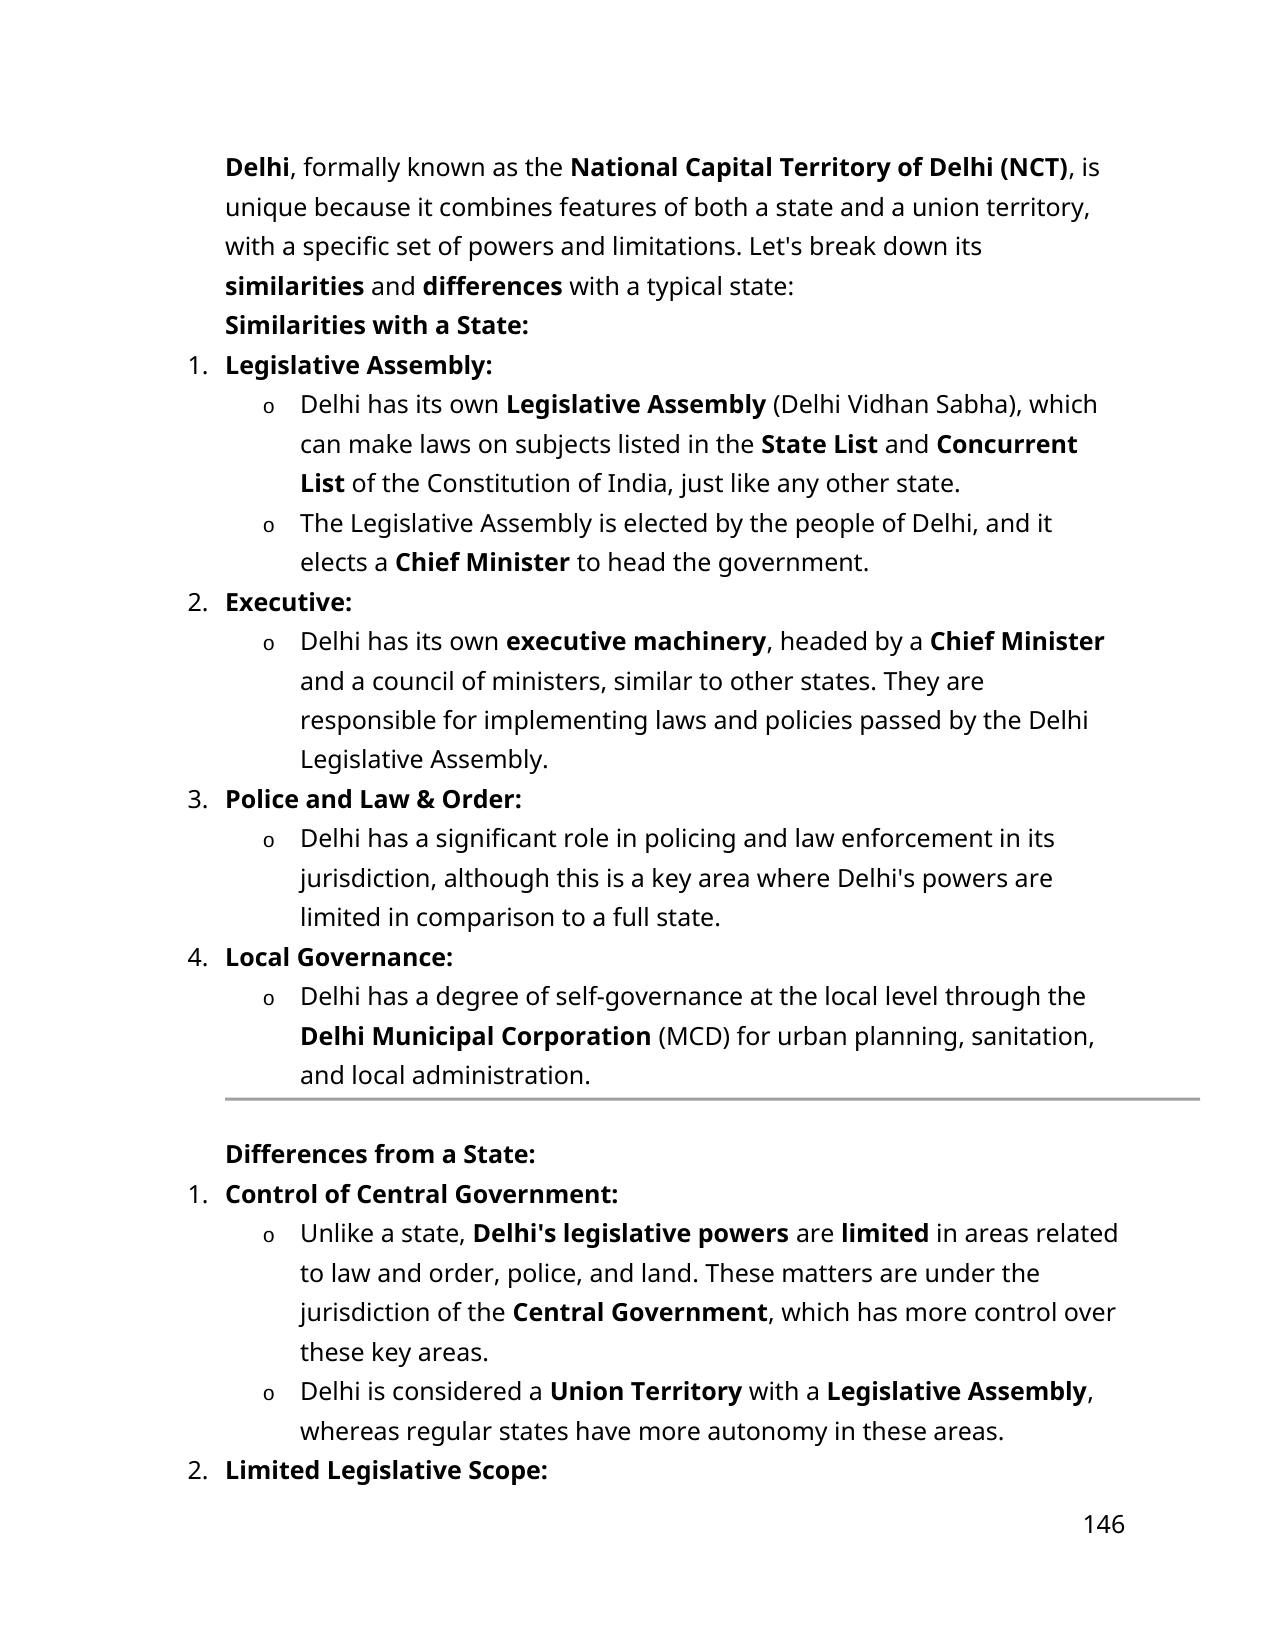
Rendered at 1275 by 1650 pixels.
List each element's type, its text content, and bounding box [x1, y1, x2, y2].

list Executive: [187, 584, 1125, 618]
list Similarities with a State: [225, 308, 1125, 342]
list Control of Central Government: [187, 1176, 1125, 1211]
list Delhi has its own executive machinery, headed by a Chief Minister and a council of ministers, similar to other states. They are responsible for implementing laws and policies passed by the Delhi Legislative Assembly. [262, 624, 1125, 776]
list The Legislative Assembly is elected by the people of Delhi, and it elects a Chief Minister to head the government. [262, 505, 1125, 579]
list Delhi is considered a Union Territory with a Legislative Assembly, whereas regular states have more autonomy in these areas. [262, 1374, 1125, 1447]
list Unlike a state, Delhi's legislative powers are limited in areas related to law and order, police, and land. These matters are under the jurisdiction of the Central Government, which has more control over these key areas. [262, 1216, 1125, 1368]
list Legislative Assembly: [187, 347, 1125, 381]
list Delhi has its own Legislative Assembly (Delhi Vidhan Sabha), which can make laws on subjects listed in the State List and Concurrent List of the Constitution of India, just like any other state. [262, 387, 1125, 500]
list Delhi has a degree of self-governance at the local level through the Delhi Municipal Corporation (MCD) for urban planning, sanitation, and local administration. [262, 979, 1125, 1092]
list Limited Legislative Scope: [187, 1453, 1125, 1487]
list Delhi has a significant role in policing and law enforcement in its jurisdiction, although this is a key area where Delhi's powers are limited in comparison to a full state. [262, 821, 1125, 934]
list Differences from a State: [225, 1137, 1125, 1171]
list Local Governance: [187, 939, 1125, 974]
list Delhi, formally known as the National Capital Territory of Delhi (NCT), is unique because it combines features of both a state and a union territory, with a specific set of powers and limitations. Let's break down its similarities and differences with a typical state: [225, 150, 1125, 302]
list Police and Law & Order: [187, 782, 1125, 816]
